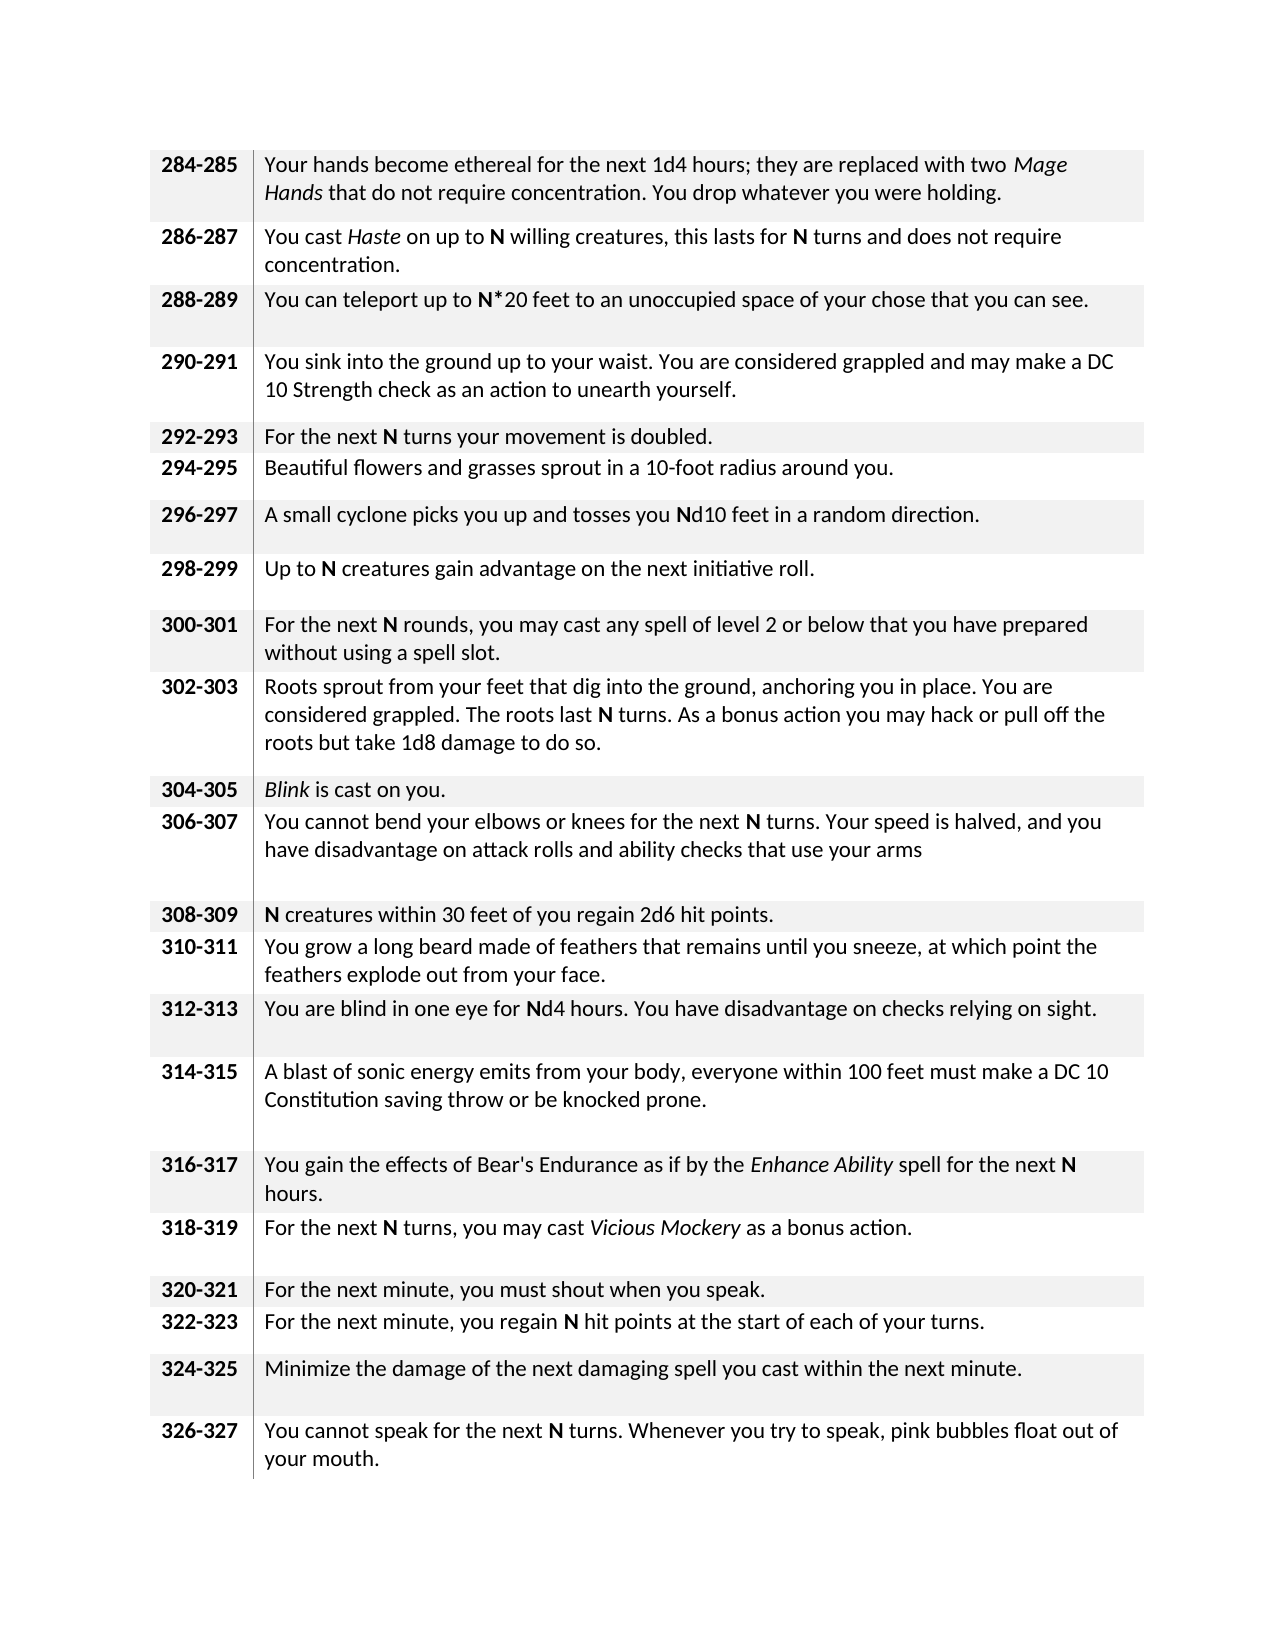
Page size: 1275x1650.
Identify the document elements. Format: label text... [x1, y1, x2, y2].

table_cell N creatures within 30 feet of you regain 2d6 hit points. [254, 901, 1144, 932]
table_cell For the next N turns, you may cast Vicious Mockery as a bonus action. [254, 1213, 1144, 1276]
table_cell For the next N turns your movement is doubled. [254, 422, 1144, 453]
table_cell 318-319 [150, 1213, 253, 1276]
table_cell You cannot speak for the next N turns. Whenever you try to speak, pink bubbles float out of your mouth. [254, 1416, 1144, 1479]
table_cell Blink is cast on you. [254, 776, 1144, 807]
table_cell 296-297 [150, 500, 253, 554]
table_cell Beautiful flowers and grasses sprout in a 10-foot radius around you. [254, 454, 1144, 500]
table_cell 292-293 [150, 422, 253, 453]
table_cell 298-299 [150, 554, 253, 610]
table_cell 314-315 [150, 1057, 253, 1151]
table_cell A blast of sonic energy emits from your body, everyone within 100 feet must make a DC 10 Constitution saving throw or be knocked prone. [254, 1057, 1144, 1151]
table_cell 326-327 [150, 1416, 253, 1479]
table_cell Roots sprout from your feet that dig into the ground, anchoring you in place. You are considered grappled. The roots last N turns. As a bonus action you may hack or pull off the roots but take 1d8 damage to do so. [254, 673, 1144, 776]
table_cell Your hands become ethereal for the next 1d4 hours; they are replaced with two Mage Hands that do not require concentration. You drop whatever you were holding. [254, 150, 1144, 222]
table_cell 306-307 [150, 807, 253, 901]
table_cell 324-325 [150, 1354, 253, 1416]
table_cell You cannot bend your elbows or knees for the next N turns. Your speed is halved, and you have disadvantage on attack rolls and ability checks that use your arms [254, 807, 1144, 901]
table_cell 320-321 [150, 1276, 253, 1307]
table_cell 288-289 [150, 285, 253, 347]
table_cell For the next N rounds, you may cast any spell of level 2 or below that you have prepared without using a spell slot. [254, 610, 1144, 672]
table_cell You are blind in one eye for Nd4 hours. You have disadvantage on checks relying on sight. [254, 994, 1144, 1057]
table_cell For the next minute, you regain N hit points at the start of each of your turns. [254, 1307, 1144, 1354]
table_cell You gain the effects of Bear's Endurance as if by the Enhance Ability spell for the next N hours. [254, 1151, 1144, 1213]
table_cell 316-317 [150, 1151, 253, 1213]
table_cell A small cyclone picks you up and tosses you Nd10 feet in a random direction. [254, 500, 1144, 554]
table_cell For the next minute, you must shout when you speak. [254, 1276, 1144, 1307]
table_cell 312-313 [150, 994, 253, 1057]
table_cell You cast Haste on up to N willing creatures, this lasts for N turns and does not require concentration. [254, 222, 1144, 285]
table_cell 322-323 [150, 1307, 253, 1354]
table_cell 294-295 [150, 454, 253, 500]
table_cell 310-311 [150, 932, 253, 994]
table_cell 308-309 [150, 901, 253, 932]
table_cell You grow a long beard made of feathers that remains until you sneeze, at which point the feathers explode out from your face. [254, 932, 1144, 994]
table_cell 286-287 [150, 222, 253, 285]
table_cell 304-305 [150, 776, 253, 807]
table_cell Minimize the damage of the next damaging spell you cast within the next minute. [254, 1354, 1144, 1416]
table_cell 302-303 [150, 673, 253, 776]
table_cell 300-301 [150, 610, 253, 672]
table_cell You can teleport up to N*20 feet to an unoccupied space of your chose that you can see. [254, 285, 1144, 347]
table_cell 290-291 [150, 347, 253, 422]
table_cell You sink into the ground up to your waist. You are considered grappled and may make a DC 10 Strength check as an action to unearth yourself. [254, 347, 1144, 422]
table_cell Up to N creatures gain advantage on the next initiative roll. [254, 554, 1144, 610]
table_cell 284-285 [150, 150, 253, 222]
